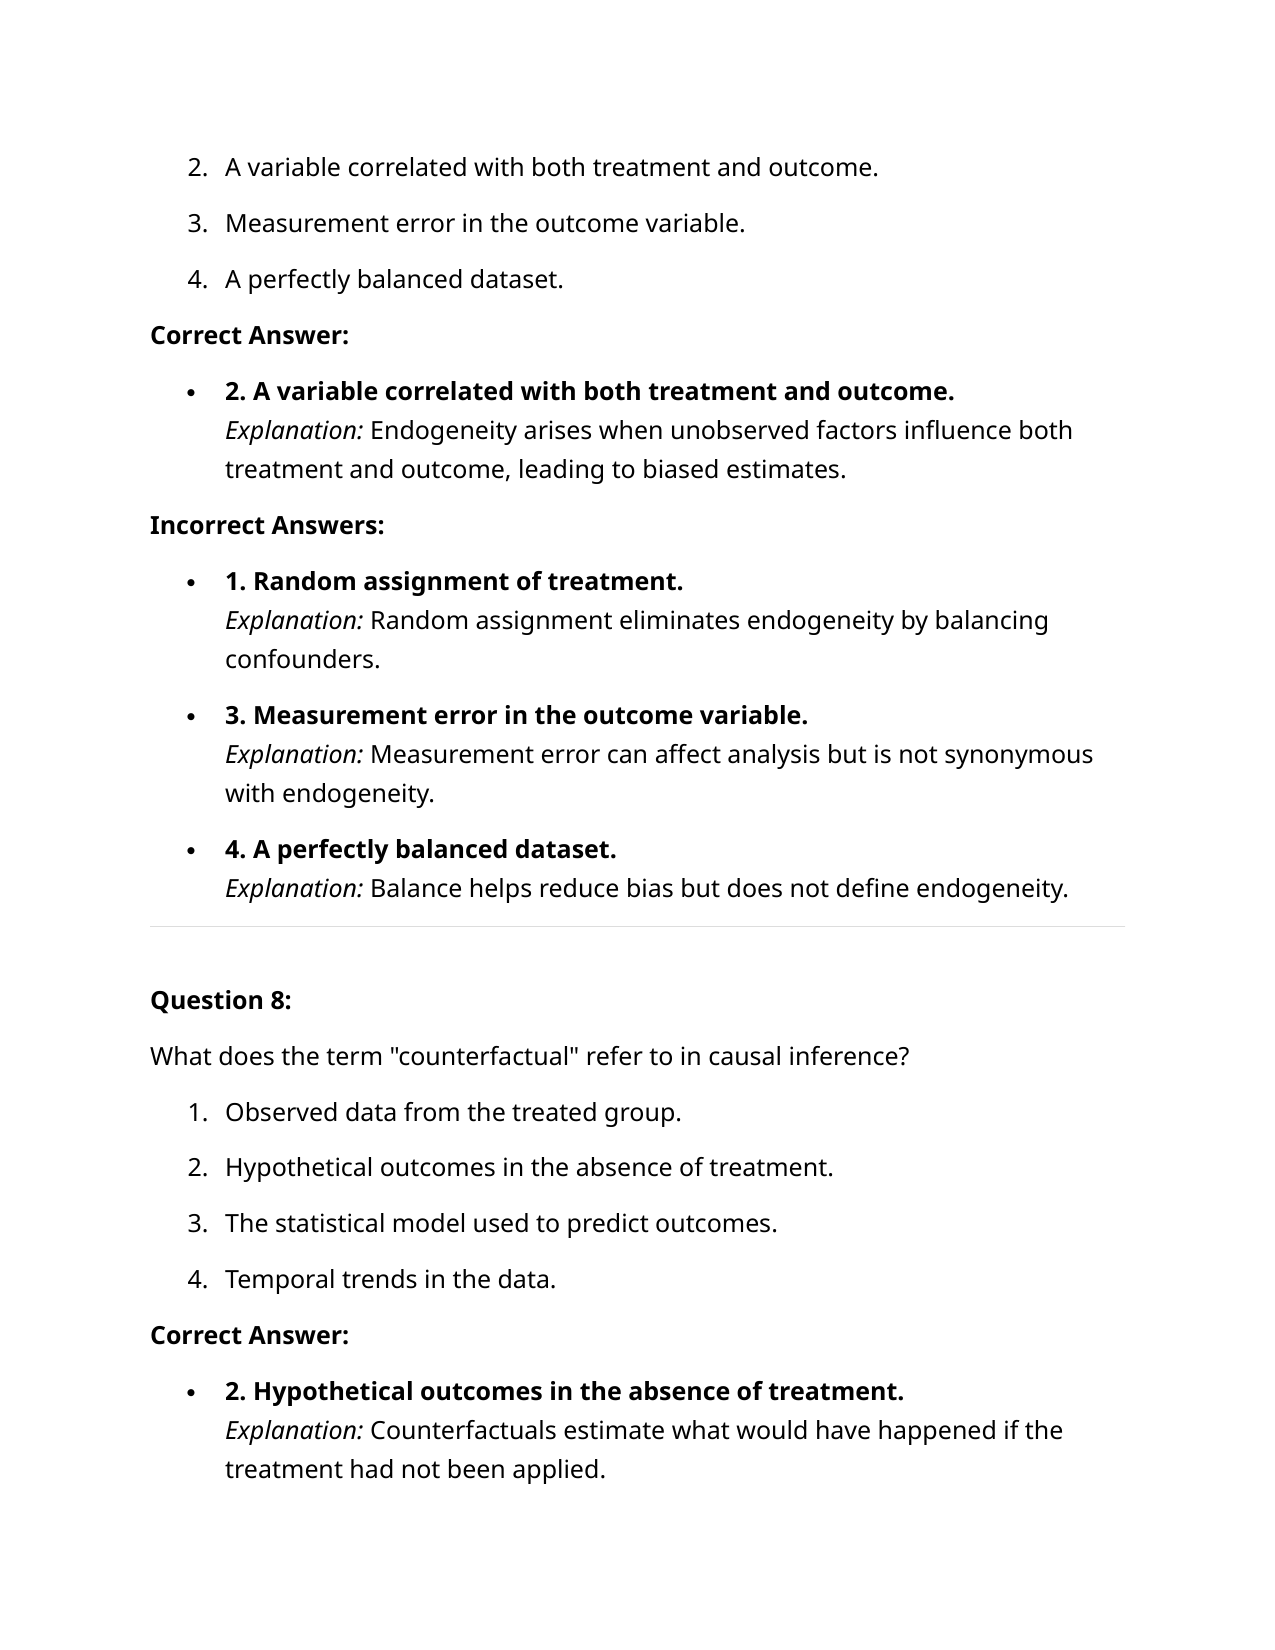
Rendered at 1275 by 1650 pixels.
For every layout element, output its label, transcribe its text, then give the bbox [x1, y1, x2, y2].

text What does the term "counterfactual" refer to in causal inference? [150, 1038, 1125, 1072]
list 1. Random assignment of treatment. Explanation: Random assignment eliminates endogeneity by balancing confounders. [187, 563, 1125, 676]
list 4. A perfectly balanced dataset. Explanation: Balance helps reduce bias but does not define endogeneity. [187, 832, 1125, 905]
text Incorrect Answers: [150, 507, 1125, 542]
list Measurement error in the outcome variable. [187, 206, 1125, 240]
list Temporal trends in the data. [187, 1262, 1125, 1296]
list A perfectly balanced dataset. [187, 262, 1125, 296]
list A variable correlated with both treatment and outcome. [187, 150, 1125, 184]
text Question 8: [150, 982, 1125, 1017]
list Observed data from the treated group. [187, 1094, 1125, 1128]
text Correct Answer: [150, 1317, 1125, 1352]
list 2. Hypothetical outcomes in the absence of treatment. Explanation: Counterfactuals estimate what would have happened if the treatment had not been applied. [187, 1373, 1125, 1486]
text Correct Answer: [150, 317, 1125, 352]
list The statistical model used to predict outcomes. [187, 1206, 1125, 1240]
list 2. A variable correlated with both treatment and outcome. Explanation: Endogeneity arises when unobserved factors influence both treatment and outcome, leading to biased estimates. [187, 373, 1125, 486]
list 3. Measurement error in the outcome variable. Explanation: Measurement error can affect analysis but is not synonymous with endogeneity. [187, 697, 1125, 810]
list Hypothetical outcomes in the absence of treatment. [187, 1150, 1125, 1184]
